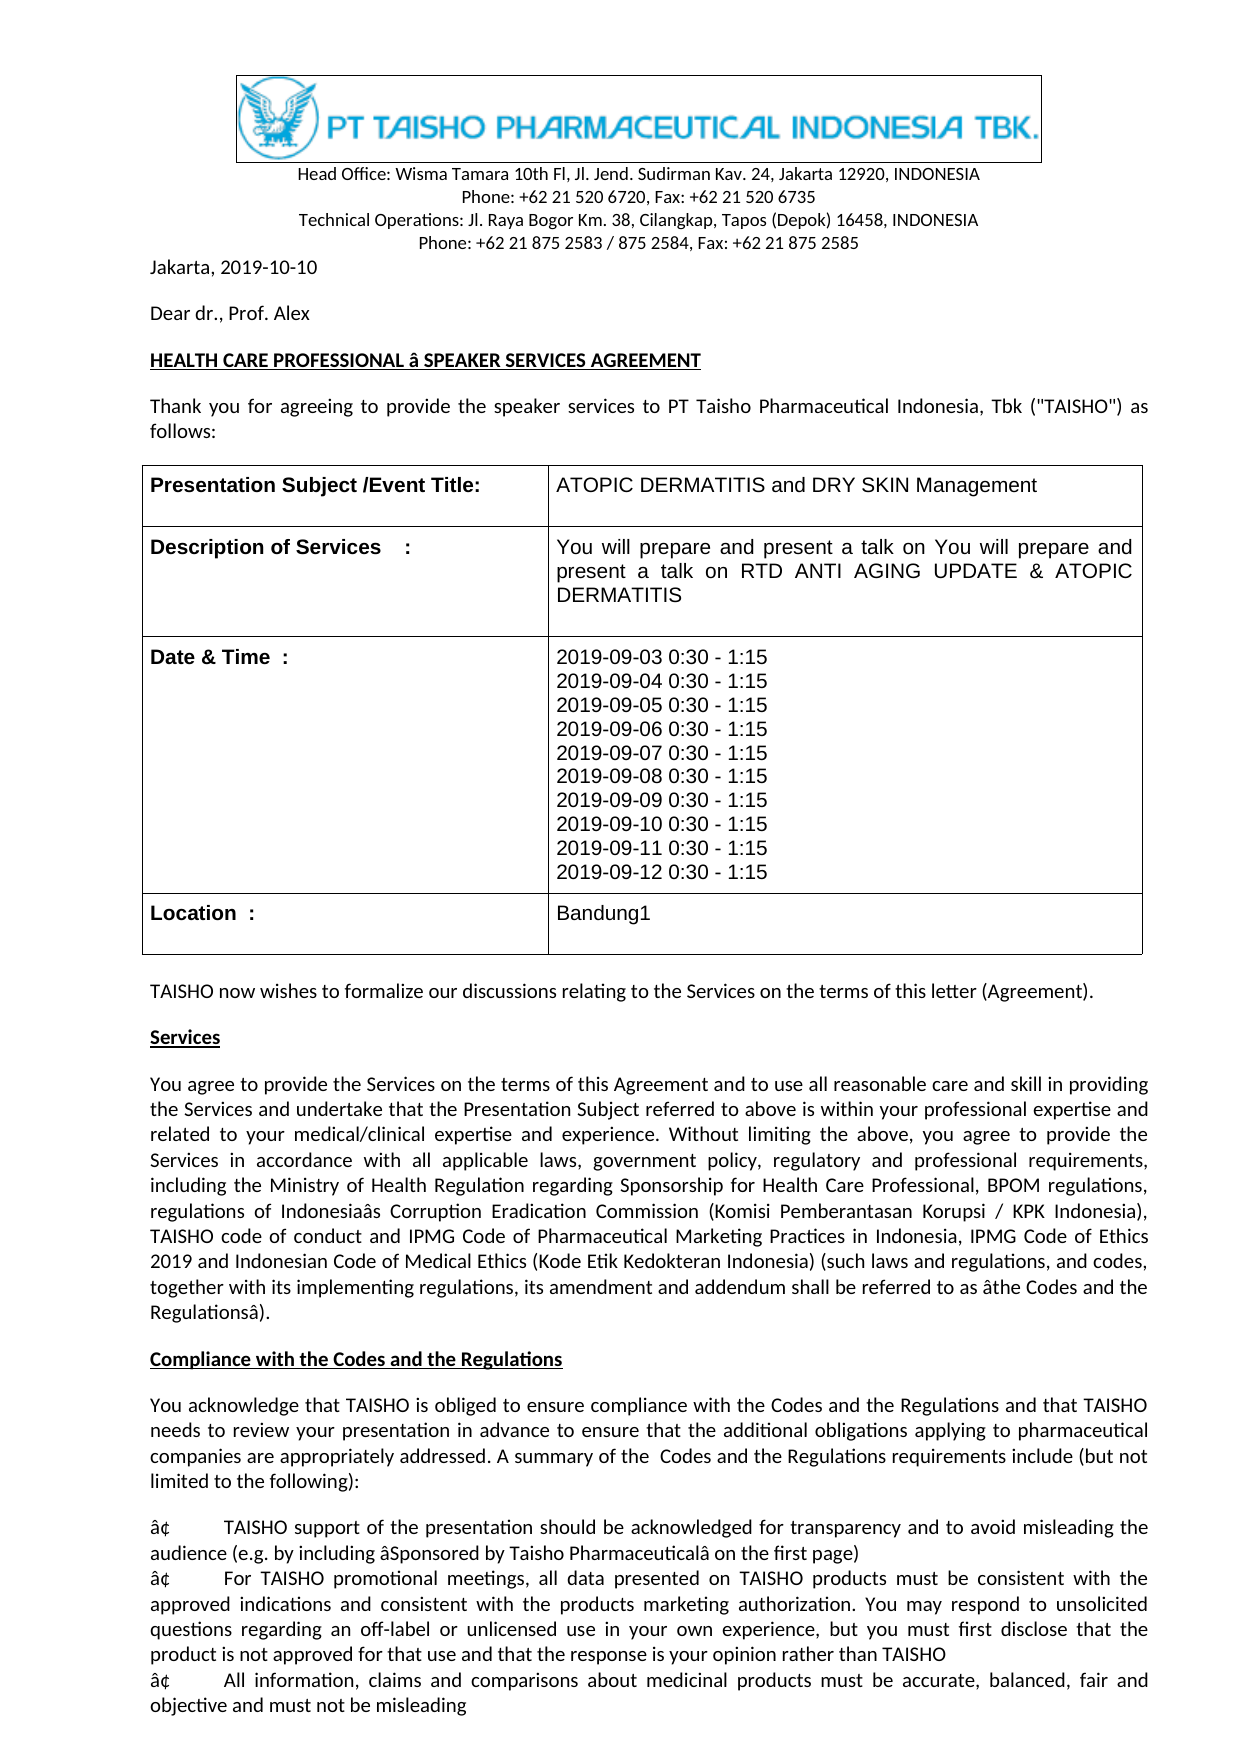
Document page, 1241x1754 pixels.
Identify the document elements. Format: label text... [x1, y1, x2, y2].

table_cell Date & Time : [143, 637, 548, 892]
text Compliance with the Codes and the Regulations [150, 1346, 1150, 1371]
table_cell You will prepare and present a talk on You will prepare and present a talk on RTD ANTI AGING UPDATE & ATOPIC DERMATITIS [549, 527, 1142, 636]
text TAISHO now wishes to formalize our discussions relating to the Services on the terms of this letter (Agreement). [150, 978, 1150, 1004]
table_header ATOPIC DERMATITIS and DRY SKIN Management [549, 466, 1142, 526]
text â¢ For TAISHO promotional meetings, all data presented on TAISHO products must be consistent with the approved indications and consistent with the products marketing authorization. You may respond to unsolicited questions regarding an off-label or unlicensed use in your own experience, but you must first disclose that the product is not approved for that use and that the response is your opinion rather than TAISHO [150, 1565, 1150, 1667]
text Services [150, 1024, 1150, 1050]
table_cell Location : [143, 894, 548, 954]
text Thank you for agreeing to provide the speaker services to PT Taisho Pharmaceutical Indonesia, Tbk ("TAISHO") as follows: [150, 393, 1150, 444]
text You acknowledge that TAISHO is obliged to ensure compliance with the Codes and the Regulations and that TAISHO needs to review your presentation in advance to ensure that the additional obligations applying to pharmaceutical companies are appropriately addressed. A summary of the Codes and the Regulations requirements include (but not limited to the following): [150, 1392, 1150, 1494]
text Dear dr., Prof. Alex [150, 301, 1150, 326]
text You agree to provide the Services on the terms of this Agreement and to use all reasonable care and skill in providing the Services and undertake that the Presentation Subject referred to above is within your professional expertise and related to your medical/clinical expertise and experience. Without limiting the above, you agree to provide the Services in accordance with all applicable laws, government policy, regulatory and professional requirements, including the Ministry of Health Regulation regarding Sponsorship for Health Care Professional, BPOM regulations, regulations of Indonesiaâs Corruption Eradication Commission (Komisi Pemberantasan Korupsi / KPK Indonesia), TAISHO code of conduct and IPMG Code of Pharmaceutical Marketing Practices in Indonesia, IPMG Code of Ethics 2019 and Indonesian Code of Medical Ethics (Kode Etik Kedokteran Indonesia) (such laws and regulations, and codes, together with its implementing regulations, its amendment and addendum shall be referred to as âthe Codes and the Regulationsâ). [150, 1071, 1150, 1325]
text Jakarta, 2019-10-10 [150, 254, 1150, 280]
table_cell Description of Services : [143, 527, 548, 636]
table_cell 2019-09-03 0:30 - 1:15 2019-09-04 0:30 - 1:15 2019-09-05 0:30 - 1:15 2019-09-06 0:30 - 1:15 2019-09-07 0:30 - 1:15 2019-09-08 0:30 - 1:15 2019-09-09 0:30 - 1:15 2019-09-10 0:30 - 1:15 2019-09-11 0:30 - 1:15 2019-09-12 0:30 - 1:15 [549, 637, 1142, 892]
text â¢ All information, claims and comparisons about medicinal products must be accurate, balanced, fair and objective and must not be misleading [150, 1667, 1150, 1718]
text HEALTH CARE PROFESSIONAL â SPEAKER SERVICES AGREEMENT [150, 347, 1150, 372]
table_cell Bandung1 [549, 894, 1142, 954]
text â¢ TAISHO support of the presentation should be acknowledged for transparency and to avoid misleading the audience (e.g. by including âSponsored by Taisho Pharmaceuticalâ on the first page) [150, 1514, 1150, 1565]
table_header Presentation Subject /Event Title: [143, 466, 548, 526]
picture [237, 76, 1041, 162]
